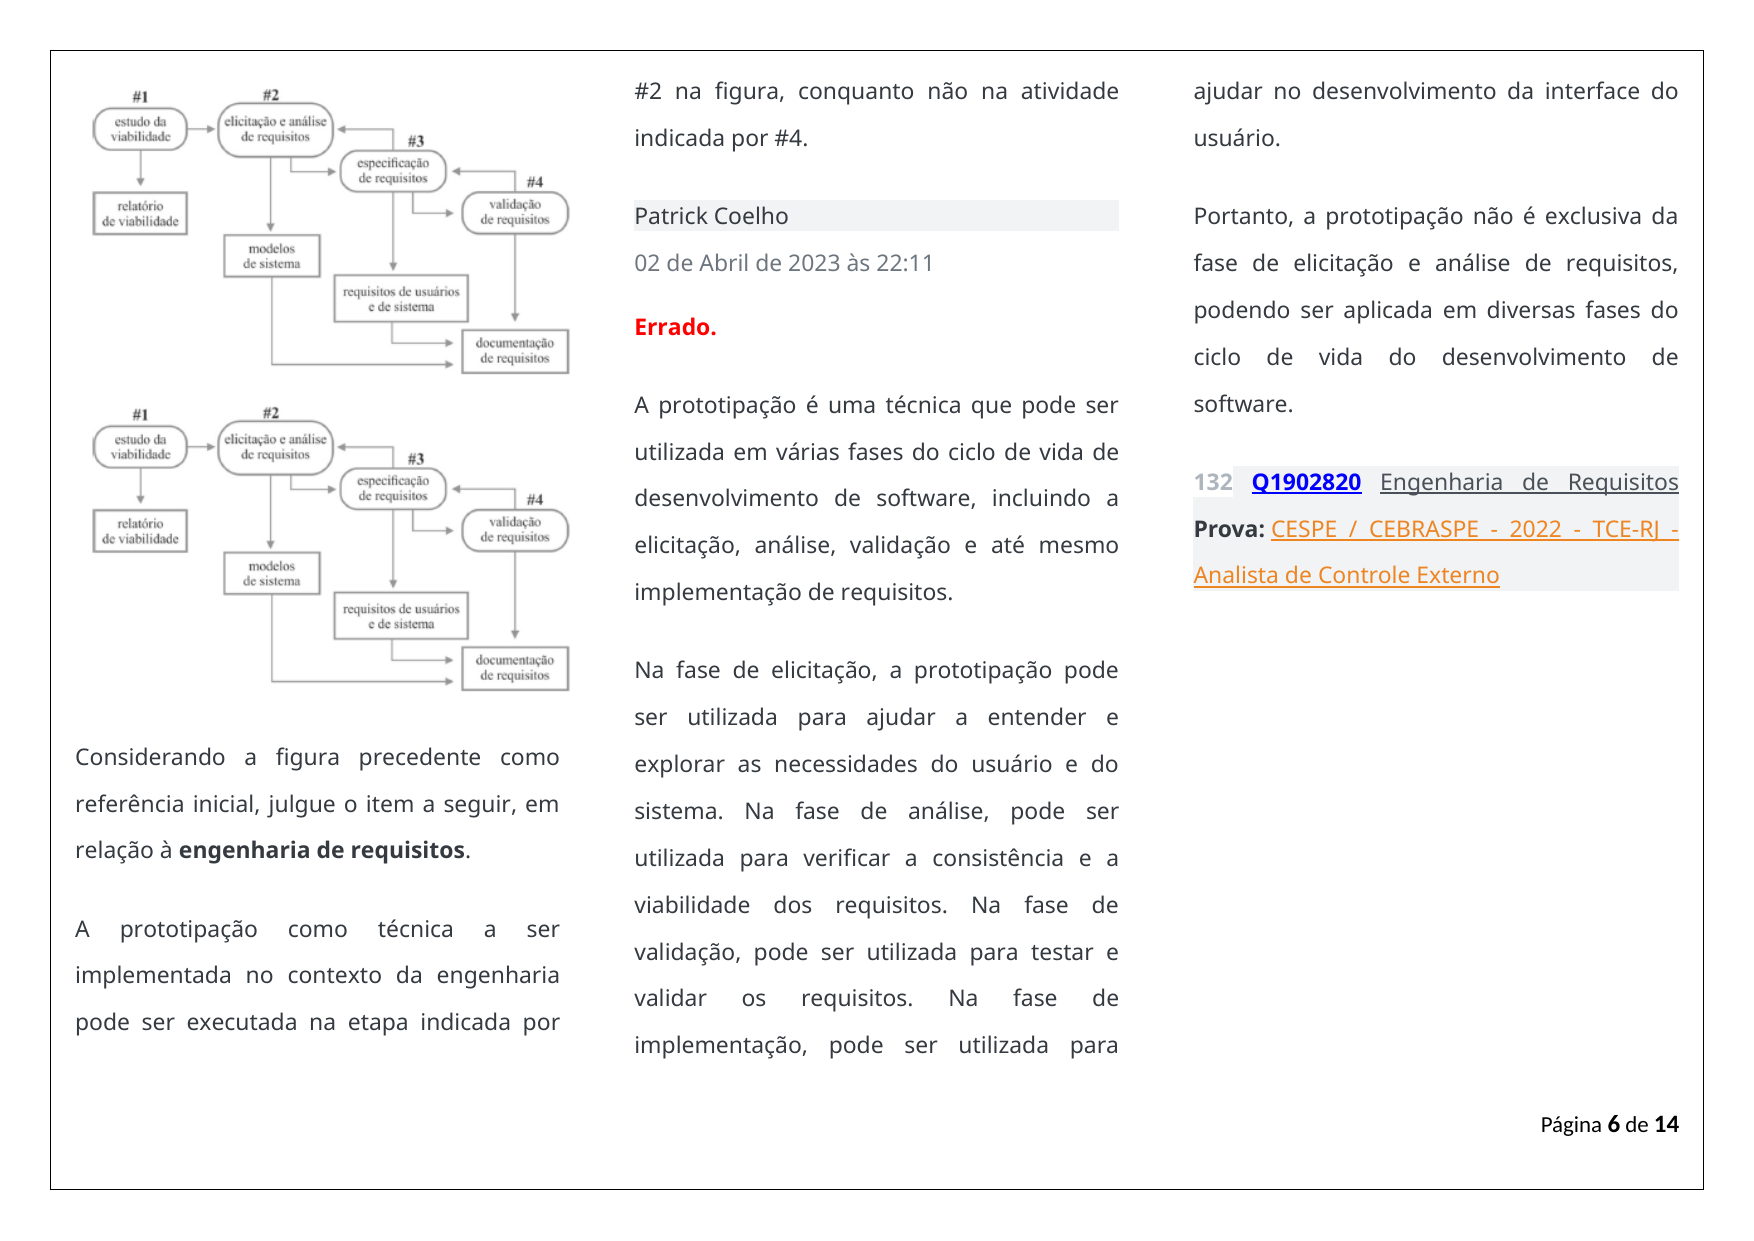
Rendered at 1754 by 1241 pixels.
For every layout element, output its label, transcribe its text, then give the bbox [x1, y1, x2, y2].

text Considerando a figura precedente como referência inicial, julgue o item a seguir, em relação à engenharia de requisitos. [75, 741, 560, 866]
text 02 de Abril de 2023 às 22:11 [634, 247, 1119, 278]
text Errado. [634, 310, 1119, 342]
text Na fase de elicitação, a prototipação pode ser utilizada para ajudar a entender e explorar as necessidades do usuário e do sistema. Na fase de análise, pode ser utilizada para verificar a consistência e a viabilidade dos requisitos. Na fase de validação, pode ser utilizada para testar e validar os requisitos. Na fase de implementação, pode ser utilizada para ajudar no desenvolvimento da interface do usuário. [1193, 75, 1679, 153]
text Portanto, a prototipação não é exclusiva da fase de elicitação e análise de requisitos, podendo ser aplicada em diversas fases do ciclo de vida do desenvolvimento de software. [1193, 200, 1679, 419]
text Na fase de elicitação, a prototipação pode ser utilizada para ajudar a entender e explorar as necessidades do usuário e do sistema. Na fase de análise, pode ser utilizada para verificar a consistência e a viabilidade dos requisitos. Na fase de validação, pode ser utilizada para testar e validar os requisitos. Na fase de implementação, pode ser utilizada para ajudar no desenvolvimento da interface do usuário. [634, 654, 1119, 1060]
text 132 Q1902820 Engenharia de Requisitos Prova: CESPE / CEBRASPE - 2022 - TCE-RJ - Analista de Controle Externo [1193, 466, 1679, 591]
picture [75, 392, 586, 695]
text A prototipação como técnica a ser implementada no contexto da engenharia pode ser executada na etapa indicada por #2 na figura, conquanto não na atividade indicada por #4. [75, 912, 560, 1037]
text A prototipação como técnica a ser implementada no contexto da engenharia pode ser executada na etapa indicada por #2 na figura, conquanto não na atividade indicada por #4. [634, 75, 1119, 153]
text Patrick Coelho [634, 200, 1119, 231]
picture [75, 75, 586, 378]
text A prototipação é uma técnica que pode ser utilizada em várias fases do ciclo de vida de desenvolvimento de software, incluindo a elicitação, análise, validação e até mesmo implementação de requisitos. [634, 388, 1119, 607]
